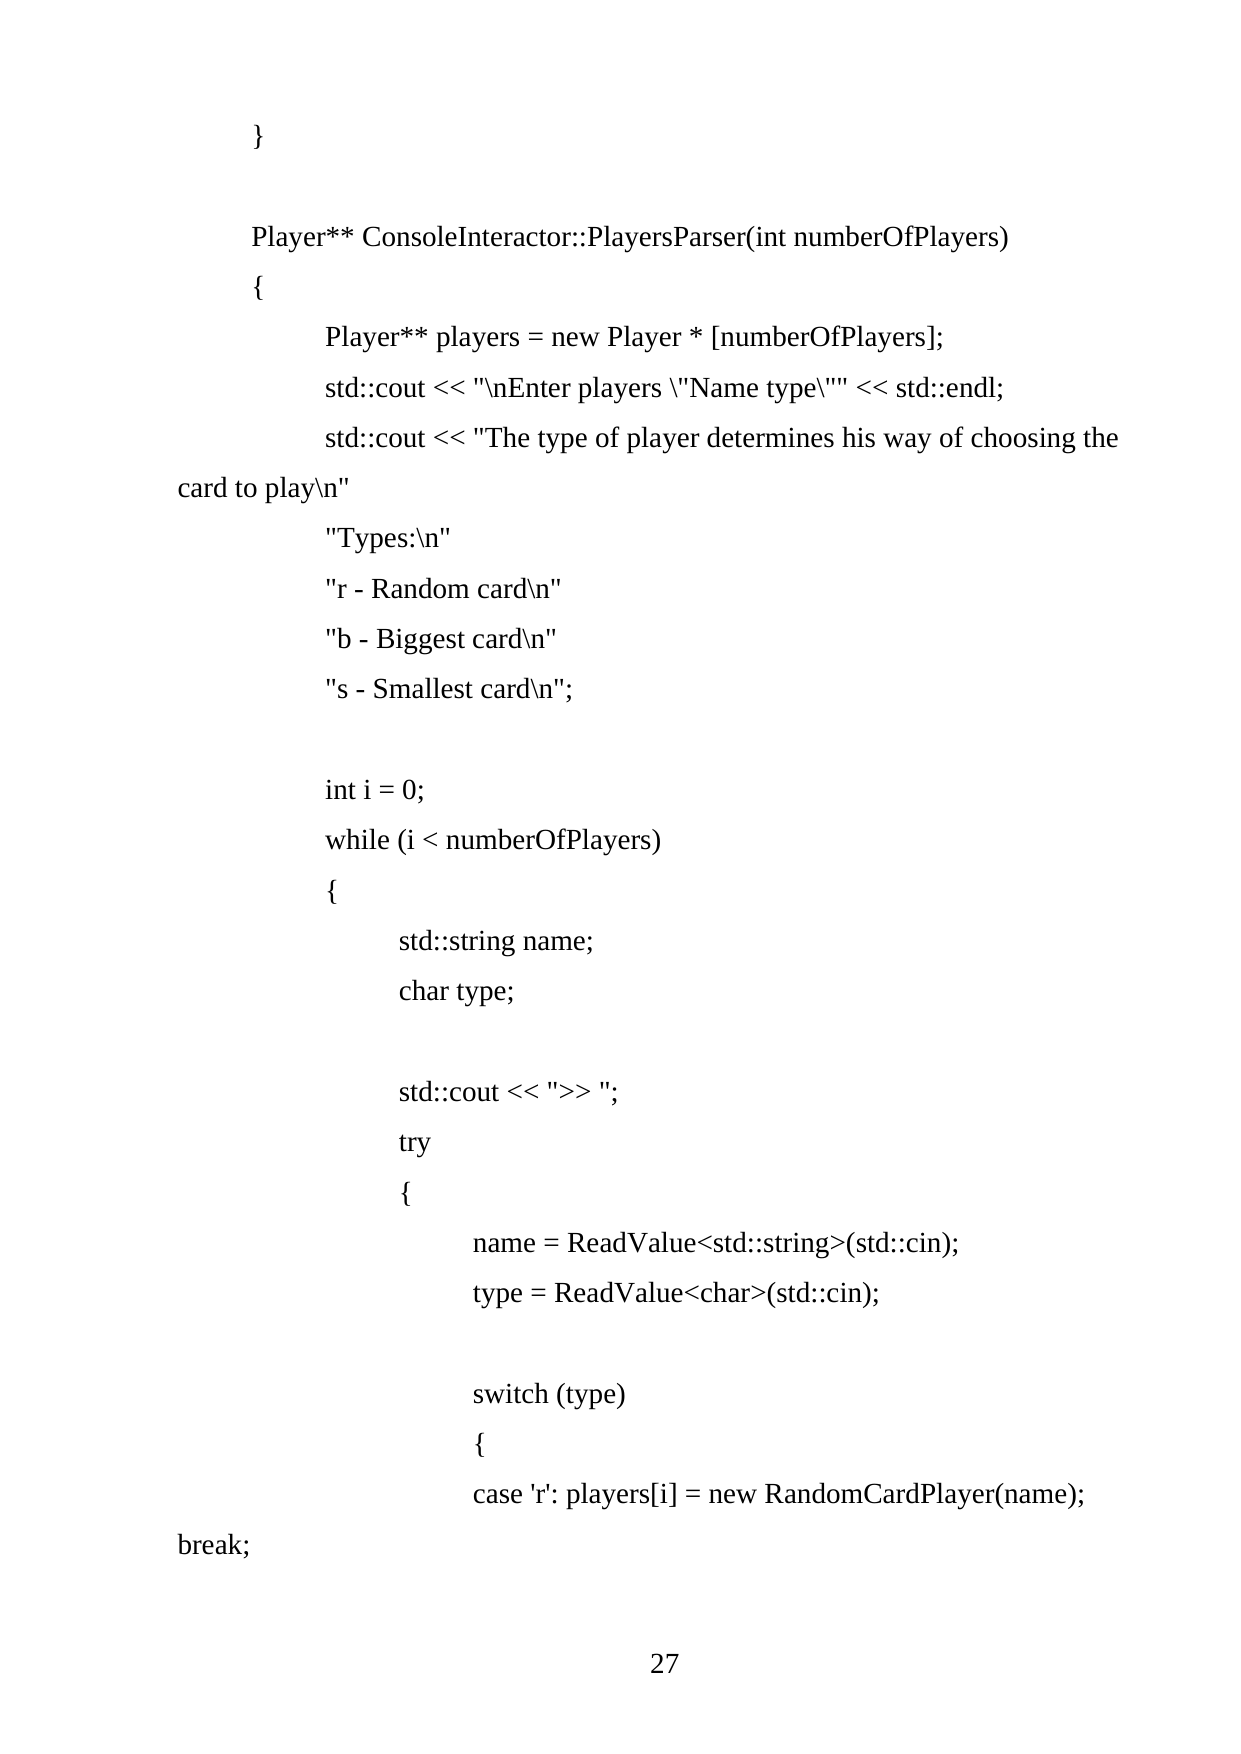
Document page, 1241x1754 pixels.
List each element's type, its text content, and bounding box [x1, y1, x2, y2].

text std::cout << ">> "; [177, 1074, 1152, 1108]
text switch (type) [177, 1376, 1152, 1409]
text while (i < numberOfPlayers) [177, 822, 1152, 856]
text { [177, 1175, 1152, 1208]
text case 'r': players[i] = new RandomCardPlayer(name); break; [177, 1477, 1152, 1560]
text std::string name; [177, 923, 1152, 957]
text Player** ConsoleInteractor::PlayersParser(int numberOfPlayers) [177, 219, 1152, 252]
text { [177, 873, 1152, 906]
text name = ReadValue<std::string>(std::cin); [177, 1225, 1152, 1258]
text "Types:\n" [177, 521, 1152, 554]
text } [177, 118, 1152, 152]
text "s - Smallest card\n"; [177, 672, 1152, 705]
text int i = 0; [177, 772, 1152, 806]
text { [177, 269, 1152, 303]
text "r - Random card\n" [177, 571, 1152, 604]
text std::cout << "The type of player determines his way of choosing the card to play\n" [177, 420, 1152, 504]
text { [177, 1426, 1152, 1460]
text std::cout << "\nEnter players \"Name type\"" << std::endl; [177, 370, 1152, 403]
text try [177, 1124, 1152, 1158]
text type = ReadValue<char>(std::cin); [177, 1275, 1152, 1309]
text char type; [177, 973, 1152, 1007]
text "b - Biggest card\n" [177, 621, 1152, 655]
text Player** players = new Player * [numberOfPlayers]; [177, 319, 1152, 353]
